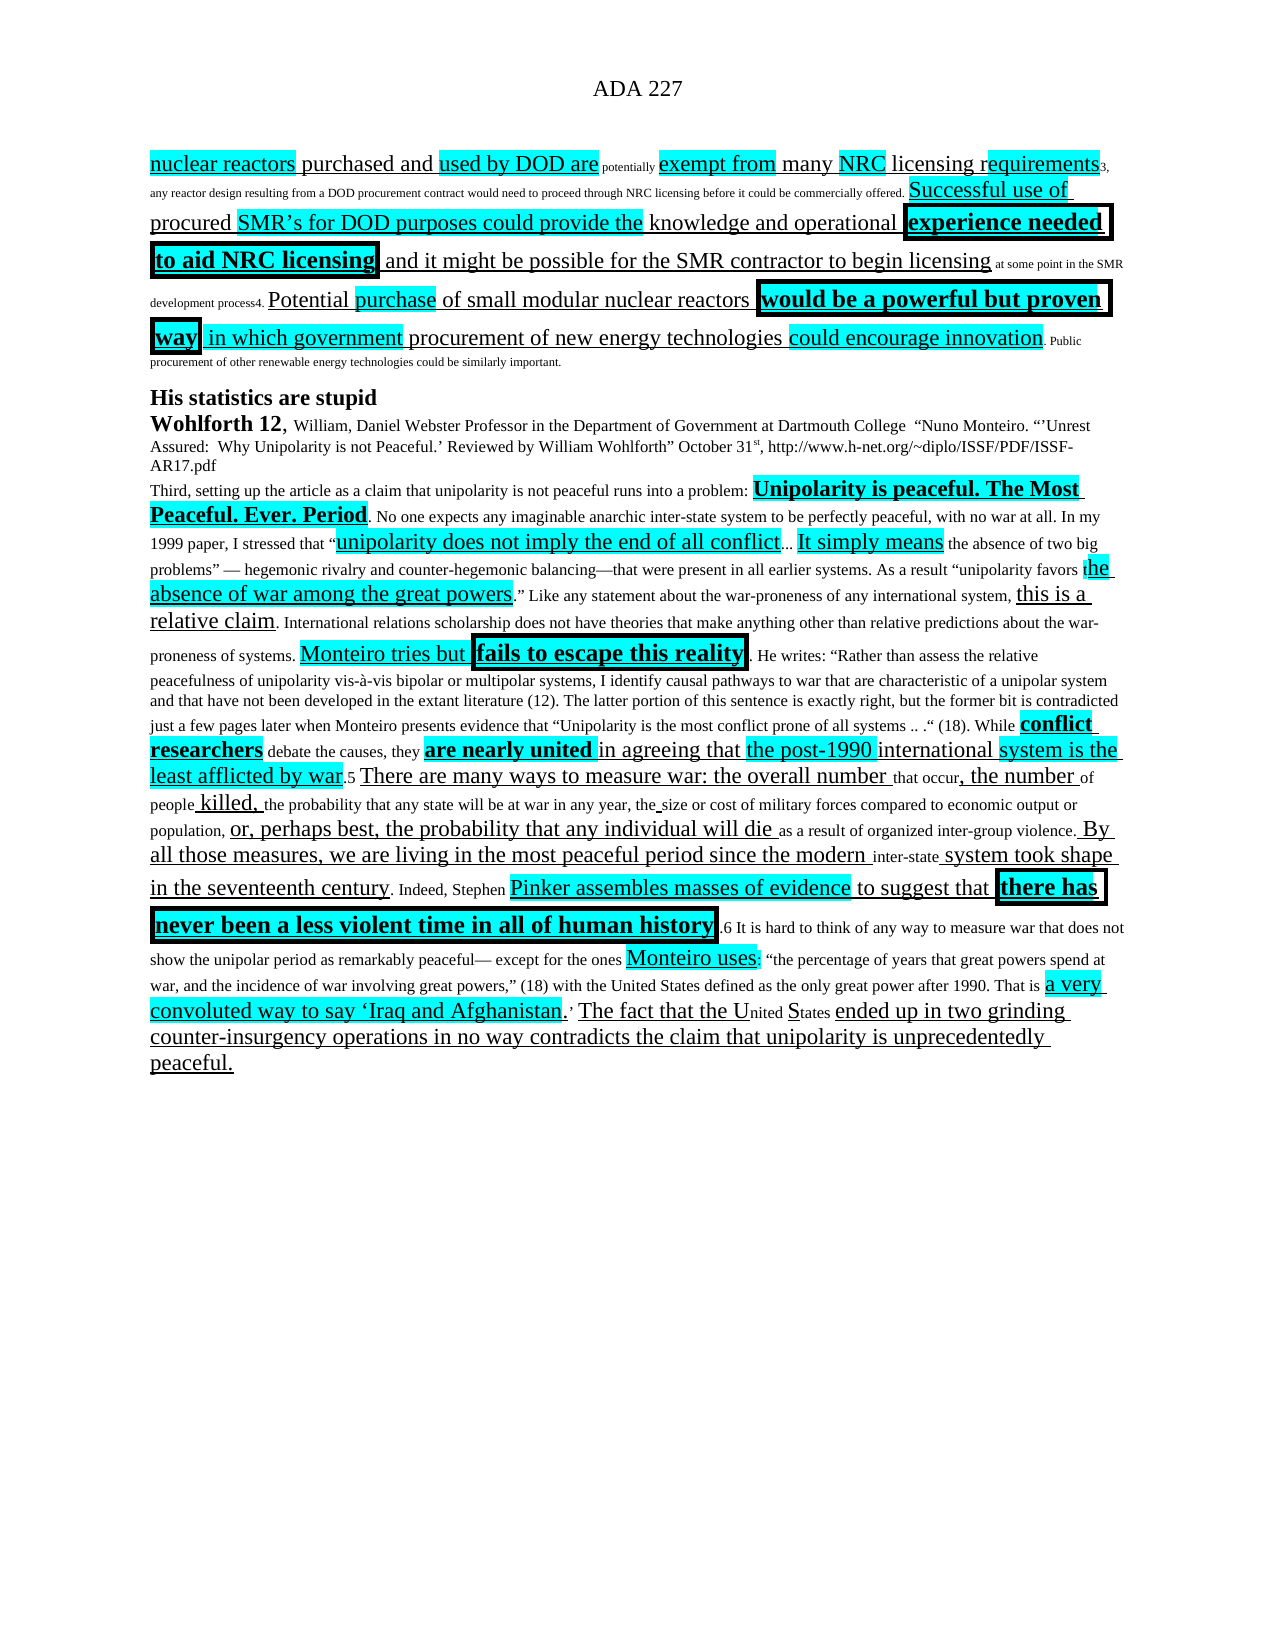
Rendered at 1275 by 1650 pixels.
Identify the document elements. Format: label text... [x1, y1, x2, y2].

text His statistics are stupid [150, 384, 1125, 410]
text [150, 150, 1125, 369]
text Wohlforth 12, William, Daniel Webster Professor in the Department of Government at Dartmouth College “Nuno Monteiro. “’Unrest Assured: Why Unipolarity is not Peaceful.’ Reviewed by William Wohlforth” October 31st, http://www.h-net.org/~diplo/ISSF/PDF/ISSF-AR17.pdf [150, 410, 1125, 475]
text Third, setting up the article as a claim that unipolarity is not peaceful runs into a problem: Unipolarity is peaceful. The Most Peaceful. Ever. Period. No one expects any imaginable anarchic inter-state system to be perfectly peaceful, with no war at all. In my 1999 paper, I stressed that “unipolarity does not imply the end of all conflict... It simply means the absence of two big problems” — hegemonic rivalry and counter-hegemonic balancing—that were present in all earlier systems. As a result “unipolarity favors the absence of war among the great powers.” Like any statement about the war-proneness of any international system, this is a relative claim. International relations scholarship does not have theories that make anything other than relative predictions about the war-proneness of systems. Monteiro tries but fails to escape this reality. He writes: “Rather than assess the relative peacefulness of unipolarity vis-à-vis bipolar or multipolar systems, I identify causal pathways to war that are characteristic of a unipolar system and that have not been developed in the extant literature (12). The latter portion of this sentence is exactly right, but the former bit is contradicted just a few pages later when Monteiro presents evidence that “Unipolarity is the most conflict prone of all systems .. .“ (18). While conflict researchers debate the causes, they are nearly united in agreeing that the post-1990 international system is the least afflicted by war.5 There are many ways to measure war: the overall number that occur, the number of people killed, the probability that any state will be at war in any year, the size or cost of military forces compared to economic output or population, or, perhaps best, the probability that any individual will die as a result of organized inter-group violence. By all those measures, we are living in the most peaceful period since the modern inter-state system took shape in the seventeenth century. Indeed, Stephen Pinker assembles masses of evidence to suggest that there has never been a less violent time in all of human history.6 It is hard to think of any way to measure war that does not show the unipolar period as remarkably peaceful— except for the ones Monteiro uses: “the percentage of years that great powers spend at war, and the incidence of war involving great powers,” (18) with the United States defined as the only great power after 1990. That is a very convoluted way to say ‘Iraq and Afghanistan.’ The fact that the United States ended up in two grinding counter-insurgency operations in no way contradicts the claim that unipolarity is unprecedentedly peaceful. [150, 475, 1125, 1076]
